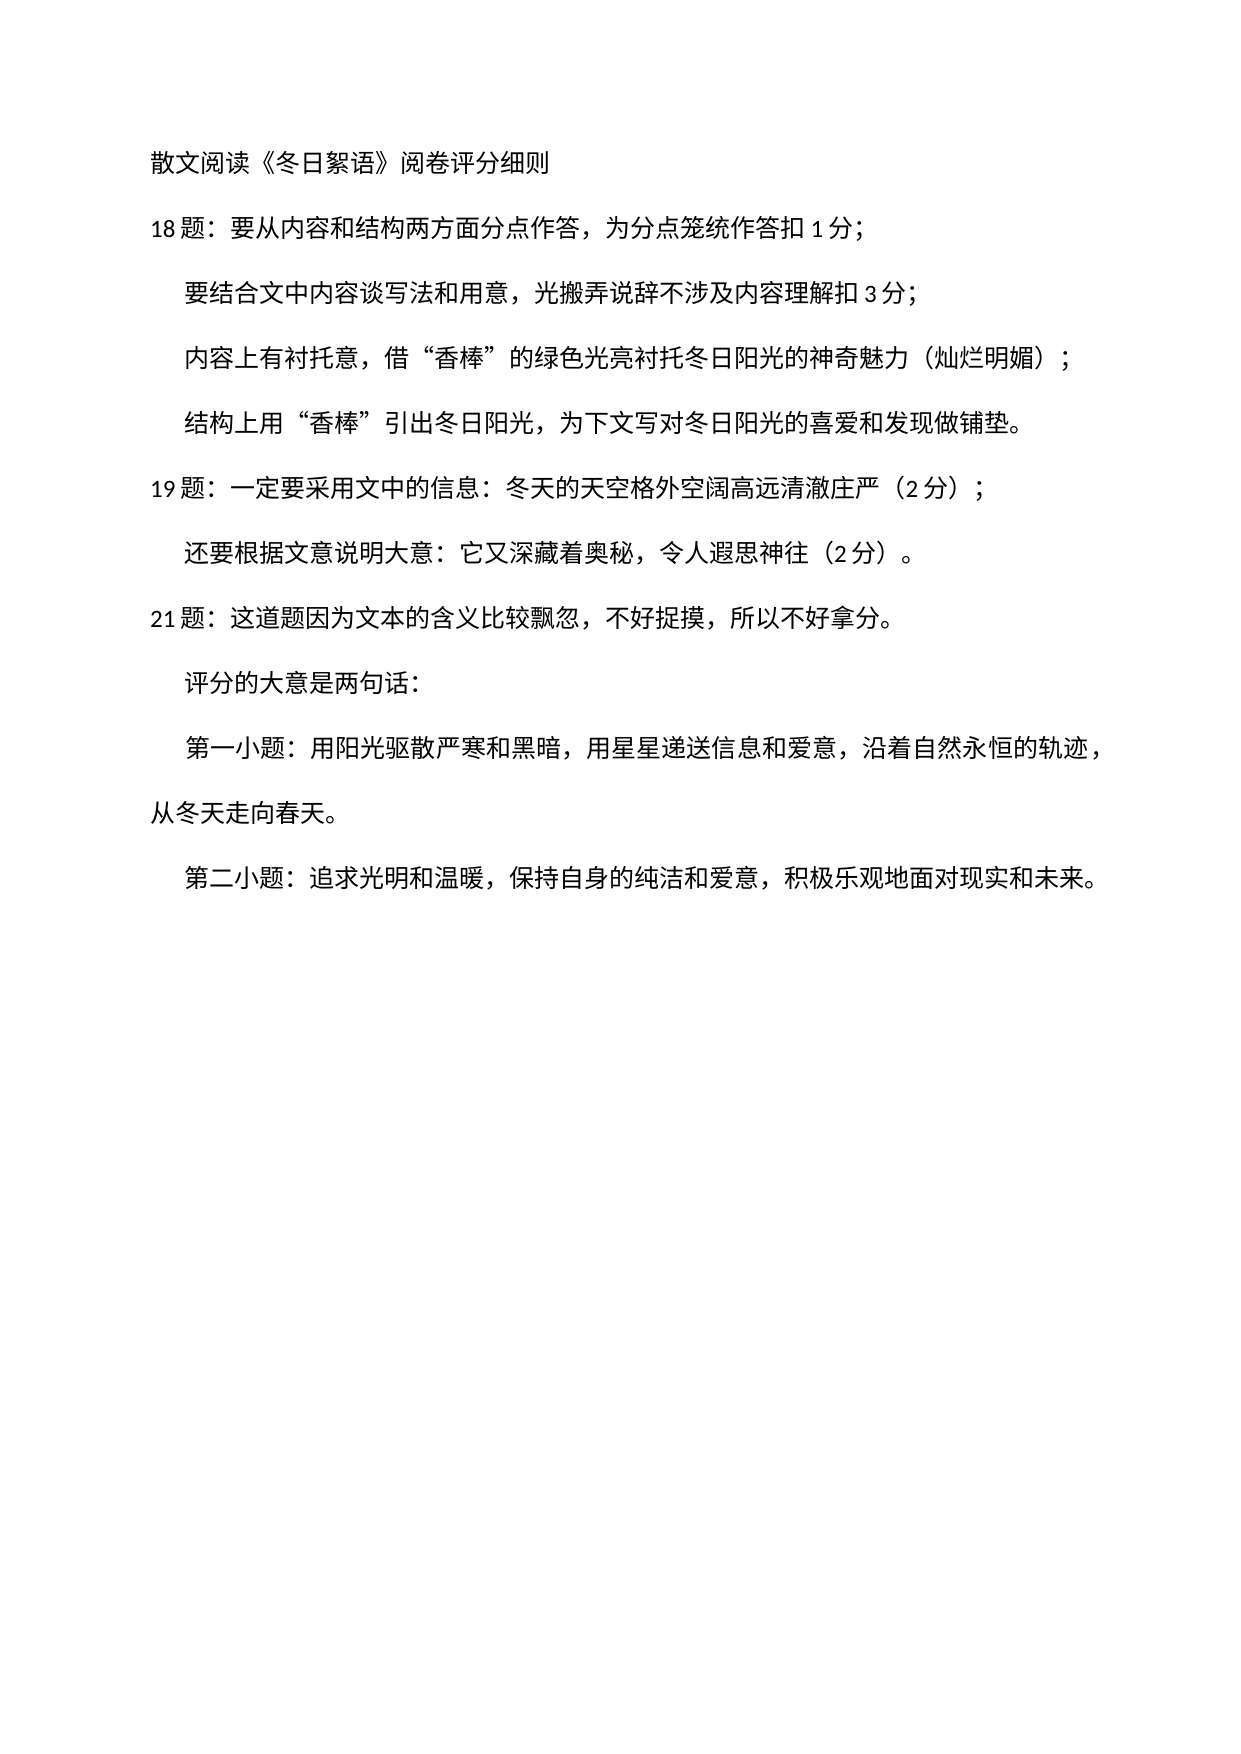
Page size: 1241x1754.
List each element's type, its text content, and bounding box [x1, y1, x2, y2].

text 第一小题：用阳光驱散严寒和黑暗，用星星递送信息和爱意，沿着自然永恒的轨迹，从冬天走向春天。 [150, 714, 1090, 844]
text 结构上用“香棒”引出冬日阳光，为下文写对冬日阳光的喜爱和发现做铺垫。 [150, 389, 1090, 454]
text 19题：一定要采用文中的信息：冬天的天空格外空阔高远清澈庄严（2分）； [150, 454, 1090, 519]
text 还要根据文意说明大意：它又深藏着奥秘，令人遐思神往（2分）。 [150, 519, 1090, 584]
text 第二小题：追求光明和温暖，保持自身的纯洁和爱意，积极乐观地面对现实和未来。 [150, 844, 1090, 909]
text 内容上有衬托意，借“香棒”的绿色光亮衬托冬日阳光的神奇魅力（灿烂明媚）； [150, 324, 1090, 389]
text 散文阅读《冬日絮语》阅卷评分细则 [150, 129, 1090, 194]
text 21题：这道题因为文本的含义比较飘忽，不好捉摸，所以不好拿分。 [150, 584, 1090, 649]
text 要结合文中内容谈写法和用意，光搬弄说辞不涉及内容理解扣3分； [150, 259, 1090, 324]
text 18题：要从内容和结构两方面分点作答，为分点笼统作答扣1分； [150, 194, 1090, 259]
text 评分的大意是两句话： [150, 649, 1090, 714]
